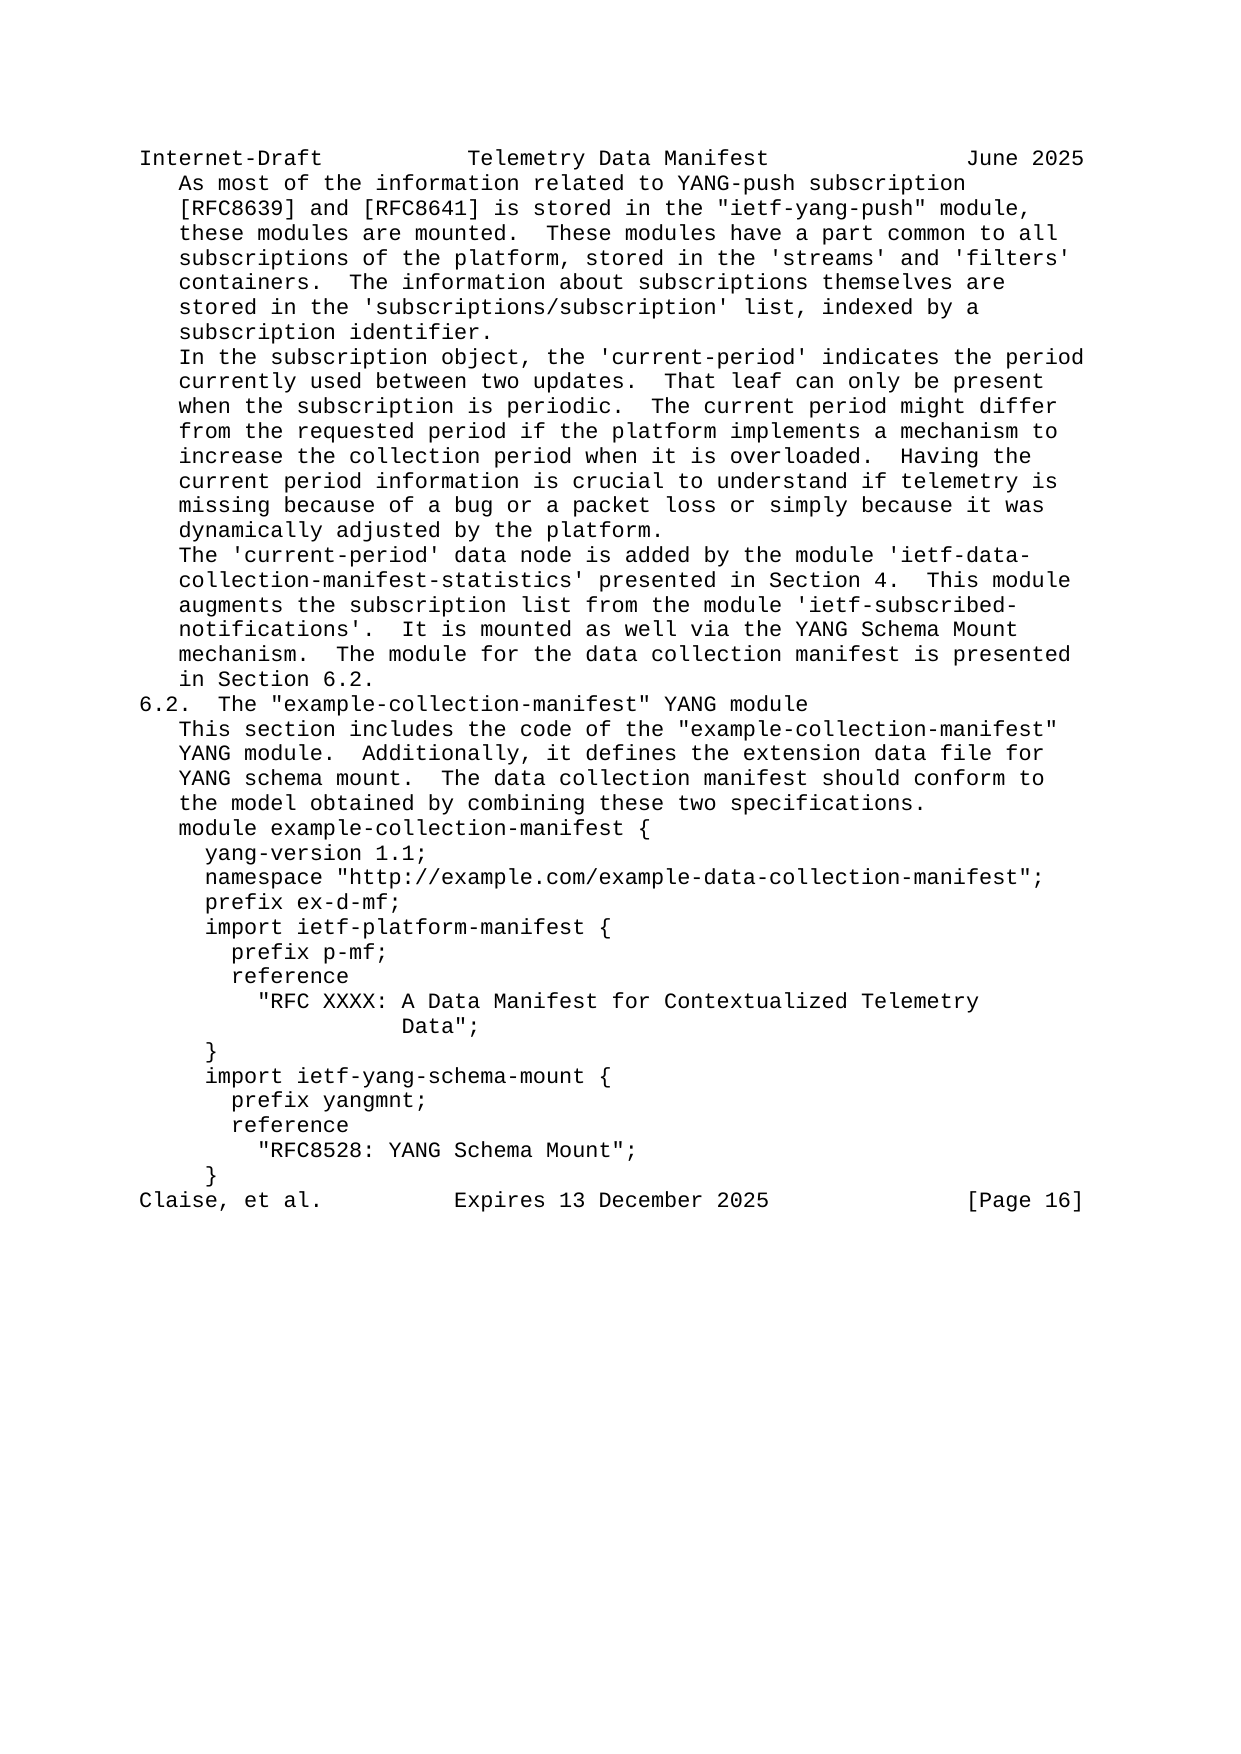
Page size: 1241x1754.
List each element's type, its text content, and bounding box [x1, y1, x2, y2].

text stored in the 'subscriptions/subscription' list, indexed by a [139, 296, 1101, 321]
text containers. The information about subscriptions themselves are [139, 272, 1101, 296]
text import ietf-platform-manifest { [139, 916, 1101, 941]
text reference [139, 1114, 1101, 1139]
text notifications'. It is mounted as well via the YANG Schema Mount [139, 619, 1101, 643]
text As most of the information related to YANG-push subscription [139, 172, 1101, 197]
text missing because of a bug or a packet loss or simply because it was [139, 495, 1101, 519]
text "RFC XXXX: A Data Manifest for Contextualized Telemetry [139, 991, 1101, 1015]
text current period information is crucial to understand if telemetry is [139, 470, 1101, 495]
text module example-collection-manifest { [139, 817, 1101, 842]
text subscription identifier. [139, 321, 1101, 346]
text collection-manifest-statistics' presented in Section 4. This module [139, 569, 1101, 594]
text when the subscription is periodic. The current period might differ [139, 396, 1101, 420]
text in Section 6.2. [139, 668, 1101, 693]
text prefix ex-d-mf; [139, 891, 1101, 916]
text import ietf-yang-schema-mount { [139, 1065, 1101, 1090]
text prefix p-mf; [139, 941, 1101, 966]
text "RFC8528: YANG Schema Mount"; [139, 1139, 1101, 1164]
text reference [139, 966, 1101, 991]
text Data"; [139, 1015, 1101, 1040]
text subscriptions of the platform, stored in the 'streams' and 'filters' [139, 247, 1101, 272]
text dynamically adjusted by the platform. [139, 519, 1101, 544]
text } [139, 1040, 1101, 1065]
text yang-version 1.1; [139, 842, 1101, 867]
text the model obtained by combining these two specifications. [139, 792, 1101, 817]
text YANG module. Additionally, it defines the extension data file for [139, 743, 1101, 767]
text increase the collection period when it is overloaded. Having the [139, 445, 1101, 470]
text namespace "http://example.com/example-data-collection-manifest"; [139, 867, 1101, 891]
text prefix yangmnt; [139, 1090, 1101, 1114]
text currently used between two updates. That leaf can only be present [139, 371, 1101, 396]
text YANG schema mount. The data collection manifest should conform to [139, 767, 1101, 792]
text augments the subscription list from the module 'ietf-subscribed- [139, 594, 1101, 619]
text Internet-Draft Telemetry Data Manifest June 2025 [139, 148, 1101, 172]
text } [139, 1164, 1101, 1189]
text these modules are mounted. These modules have a part common to all [139, 222, 1101, 247]
text The 'current-period' data node is added by the module 'ietf-data- [139, 544, 1101, 569]
text 6.2. The "example-collection-manifest" YANG module [139, 693, 1101, 718]
text Claise, et al. Expires 13 December 2025 [Page 16] [139, 1189, 1101, 1214]
text from the requested period if the platform implements a mechanism to [139, 420, 1101, 445]
text [RFC8639] and [RFC8641] is stored in the "ietf-yang-push" module, [139, 197, 1101, 222]
text mechanism. The module for the data collection manifest is presented [139, 643, 1101, 668]
text This section includes the code of the "example-collection-manifest" [139, 718, 1101, 743]
text In the subscription object, the 'current-period' indicates the period [139, 346, 1101, 371]
